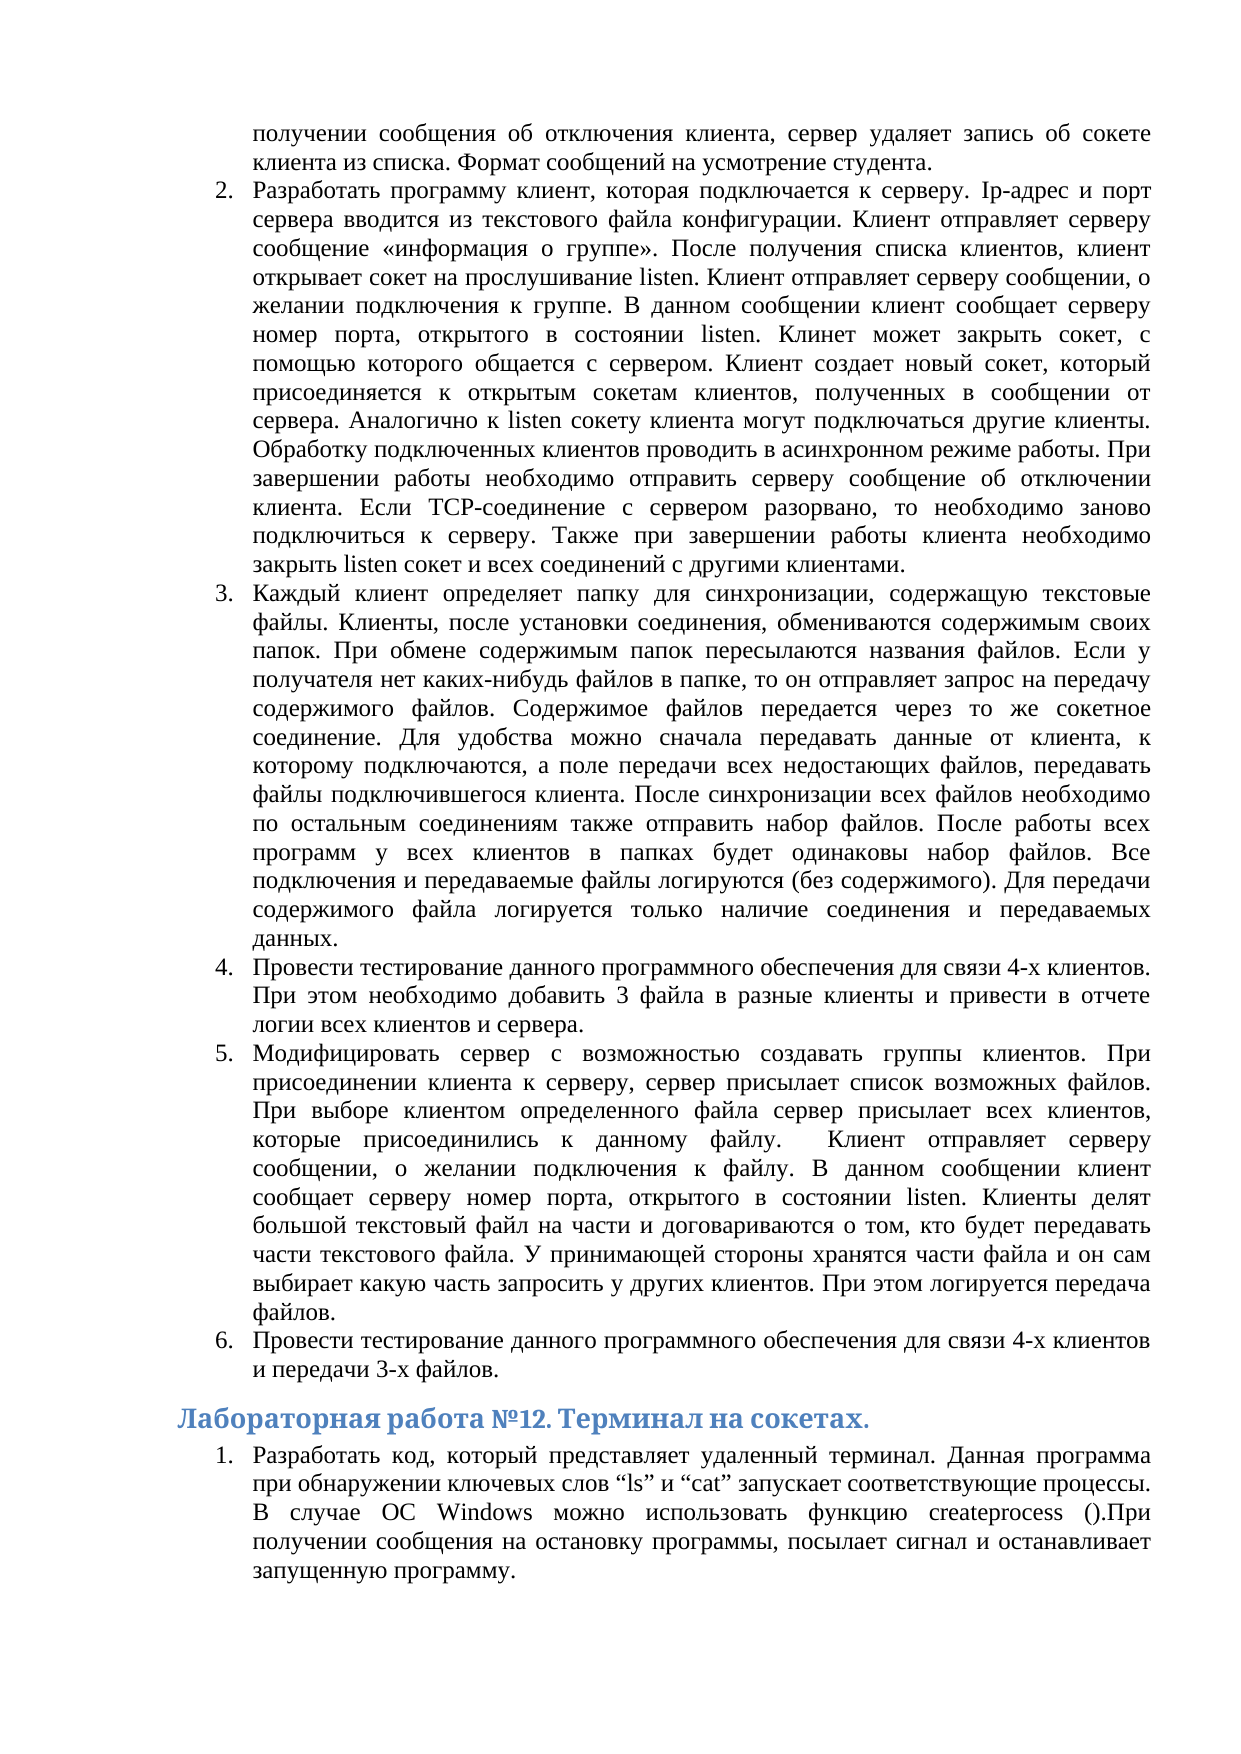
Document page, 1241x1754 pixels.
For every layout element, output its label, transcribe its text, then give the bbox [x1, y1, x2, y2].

list Разработать код, который представляет удаленный терминал. Данная программа при обнаружении ключевых слов “ls” и “cat” запускает соответствующие процессы. В случае ОС Windows можно использовать функцию createprocess ().При получении сообщения на остановку программы, посылает сигнал и останавливает запущенную программу. [215, 1440, 1152, 1583]
list Каждый клиент определяет папку для синхронизации, содержащую текстовые файлы. Клиенты, после установки соединения, обмениваются содержимым своих папок. При обмене содержимым папок пересылаются названия файлов. Если у получателя нет каких-нибудь файлов в папке, то он отправляет запрос на передачу содержимого файлов. Содержимое файлов передается через то же сокетное соединение. Для удобства можно сначала передавать данные от клиента, к которому подключаются, а поле передачи всех недостающих файлов, передавать файлы подключившегося клиента. После синхронизации всех файлов необходимо по остальным соединениям также отправить набор файлов. После работы всех программ у всех клиентов в папках будет одинаковы набор файлов. Все подключения и передаваемые файлы логируются (без содержимого). Для передачи содержимого файла логируется только наличие соединения и передаваемых данных. [215, 578, 1152, 952]
subtitle Лабораторная работа №12. Терминал на сокетах. [177, 1404, 1152, 1435]
list Разработать программу клиент, которая подключается к серверу. Ip-адрес и порт сервера вводится из текстового файла конфигурации. Клиент отправляет серверу сообщение «информация о группе». После получения списка клиентов, клиент открывает сокет на прослушивание listen. Клиент отправляет серверу сообщении, о желании подключения к группе. В данном сообщении клиент сообщает серверу номер порта, открытого в состоянии listen. Клинет может закрыть сокет, с помощью которого общается с сервером. Клиент создает новый сокет, который присоединяется к открытым сокетам клиентов, полученных в сообщении от сервера. Аналогично к listen сокету клиента могут подключаться другие клиенты. Обработку подключенных клиентов проводить в асинхронном режиме работы. При завершении работы необходимо отправить серверу сообщение об отключении клиента. Если TCP-соединение с сервером разорвано, то необходимо заново подключиться к серверу. Также при завершении работы клиента необходимо закрыть listen сокет и всех соединений с другими клиентами. [215, 176, 1152, 578]
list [215, 118, 1152, 176]
list Провести тестирование данного программного обеспечения для связи 4-х клиентов. При этом необходимо добавить 3 файла в разные клиенты и привести в отчете логии всех клиентов и сервера. [215, 952, 1152, 1038]
list Модифицировать сервер с возможностью создавать группы клиентов. При присоединении клиента к серверу, сервер присылает список возможных файлов. При выборе клиентом определенного файла сервер присылает всех клиентов, которые присоединились к данному файлу. Клиент отправляет серверу сообщении, о желании подключения к файлу. В данном сообщении клиент сообщает серверу номер порта, открытого в состоянии listen. Клиенты делят большой текстовый файл на части и договариваются о том, кто будет передавать части текстового файла. У принимающей стороны хранятся части файла и он сам выбирает какую часть запросить у других клиентов. При этом логируется передача файлов. [215, 1038, 1152, 1326]
list Провести тестирование данного программного обеспечения для связи 4-х клиентов и передачи 3-х файлов. [215, 1326, 1152, 1383]
